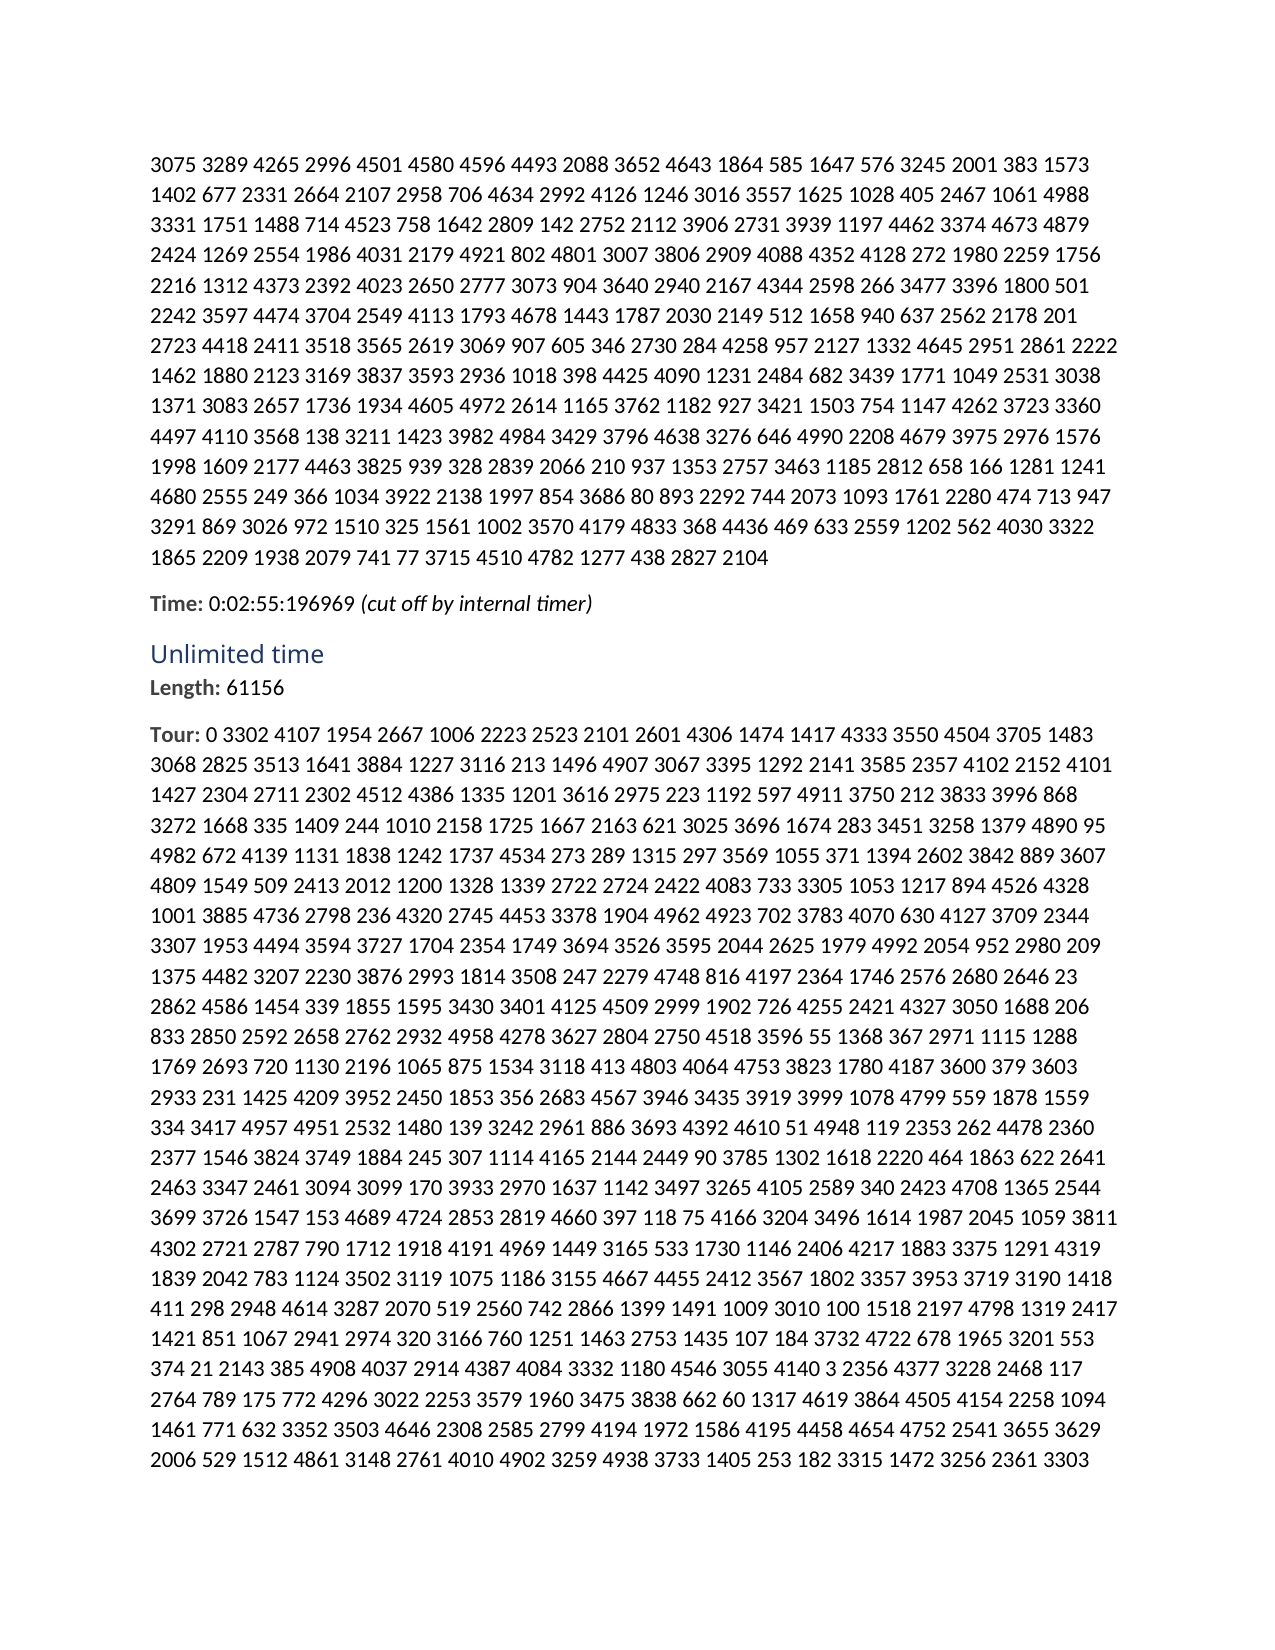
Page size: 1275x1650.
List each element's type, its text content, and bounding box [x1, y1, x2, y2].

text Time: 0:02:55:196969 (cut off by internal timer) [150, 589, 1125, 618]
subtitle Unlimited time [150, 636, 1125, 671]
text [150, 720, 1125, 1473]
text Length: 61156 [150, 673, 1125, 701]
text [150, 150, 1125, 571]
